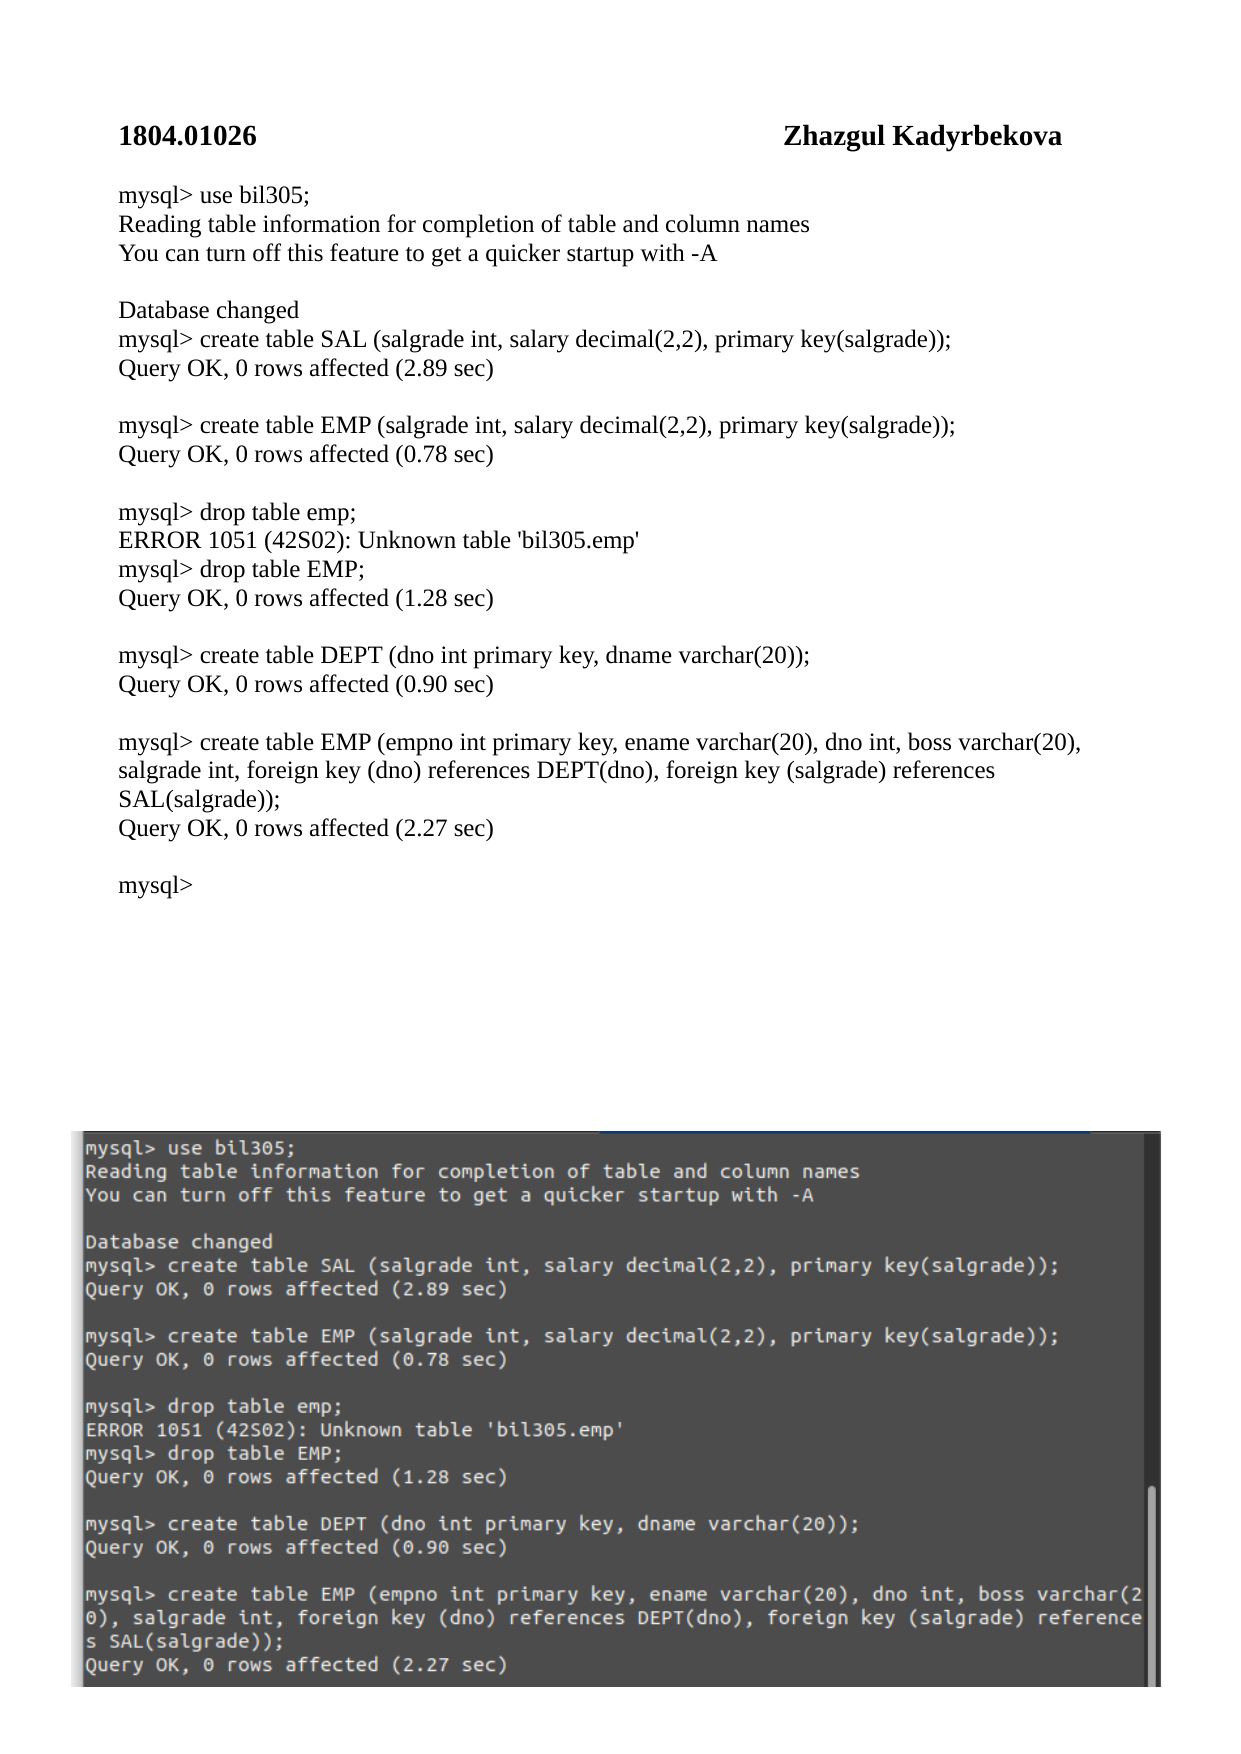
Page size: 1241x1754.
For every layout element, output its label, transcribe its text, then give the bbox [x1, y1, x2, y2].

text ERROR 1051 (42S02): Unknown table 'bil305.emp' [118, 525, 1122, 554]
text mysql> create table EMP (empno int primary key, ename varchar(20), dno int, boss varchar(20), salgrade int, foreign key (dno) references DEPT(dno), foreign key (salgrade) references SAL(salgrade)); [118, 727, 1122, 813]
text Query OK, 0 rows affected (0.78 sec) [118, 439, 1122, 468]
text Query OK, 0 rows affected (1.28 sec) [118, 583, 1122, 612]
text Reading table information for completion of table and column names [118, 209, 1122, 238]
text Query OK, 0 rows affected (0.90 sec) [118, 669, 1122, 698]
text mysql> [118, 870, 1122, 899]
text mysql> drop table emp; [118, 497, 1122, 525]
text Query OK, 0 rows affected (2.27 sec) [118, 813, 1122, 842]
text mysql> drop table EMP; [118, 554, 1122, 583]
text Database changed [118, 295, 1122, 324]
text You can turn off this feature to get a quicker startup with -A [118, 238, 1122, 267]
text Query OK, 0 rows affected (2.89 sec) [118, 353, 1122, 382]
text mysql> create table EMP (salgrade int, salary decimal(2,2), primary key(salgrade)); [118, 410, 1122, 439]
text mysql> create table SAL (salgrade int, salary decimal(2,2), primary key(salgrade)); [118, 324, 1122, 353]
text 1804.01026 Zhazgul Kadyrbekova [118, 118, 1122, 152]
text mysql> use bil305; [118, 180, 1122, 209]
picture [70, 1131, 1162, 1687]
text mysql> create table DEPT (dno int primary key, dname varchar(20)); [118, 640, 1122, 669]
